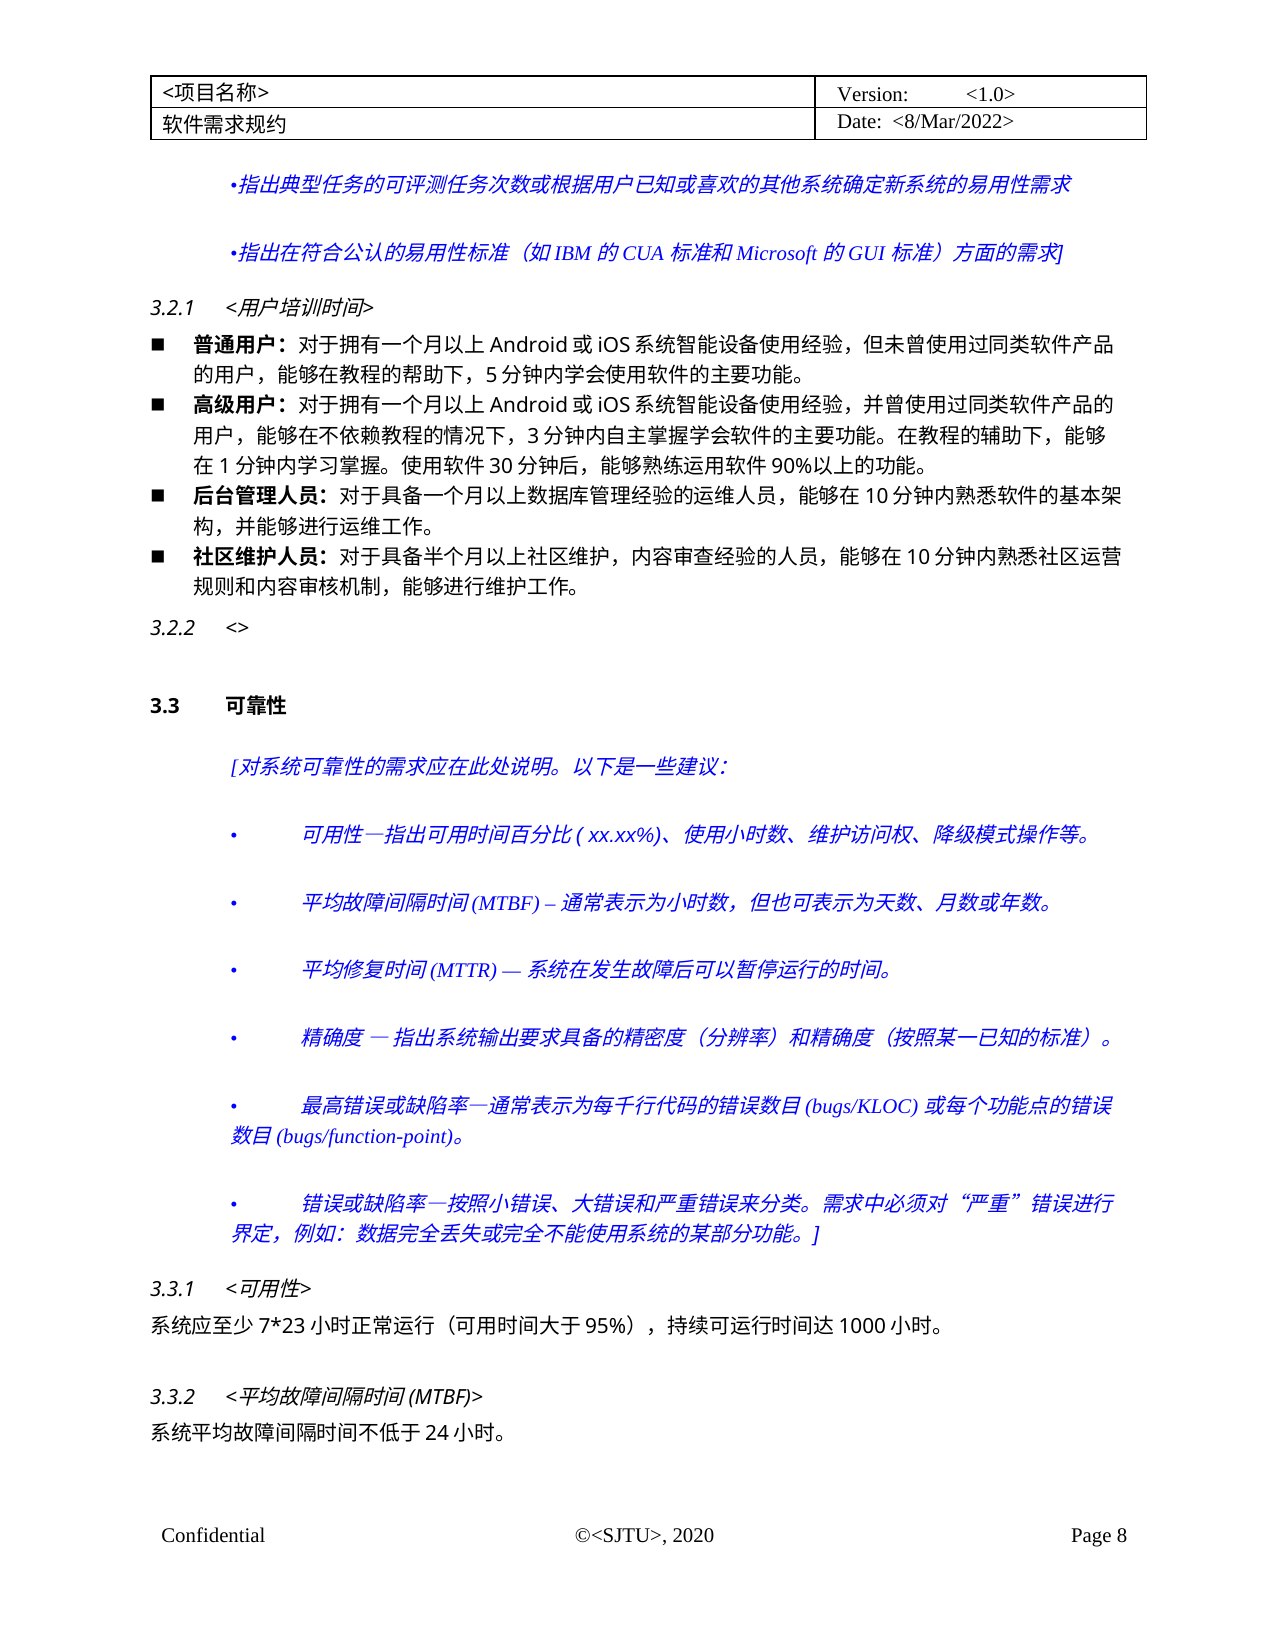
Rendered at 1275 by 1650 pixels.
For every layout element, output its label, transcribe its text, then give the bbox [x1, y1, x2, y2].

subtitle <用户培训时间> [150, 292, 1125, 322]
text 系统平均故障间隔时间不低于24小时。 [150, 1417, 1125, 1447]
text • 错误或缺陷率—按照小错误、大错误和严重错误来分类。需求中必须对“严重”错误进行界定，例如：数据完全丢失或完全不能使用系统的某部分功能。] [230, 1187, 1125, 1247]
subtitle 可靠性 [150, 689, 1125, 719]
list 社区维护人员：对于具备半个月以上社区维护，内容审查经验的人员，能够在10分钟内熟悉社区运营规则和内容审核机制，能够进行维护工作。 [150, 540, 1125, 601]
text 系统应至少7*23小时正常运行（可用时间大于95%），持续可运行时间达1000小时。 [150, 1309, 1125, 1339]
text • 可用性—指出可用时间百分比 ( xx.xx%)、使用小时数、维护访问权、降级模式操作等。 [230, 818, 1125, 848]
text •指出典型任务的可评测任务次数或根据用户已知或喜欢的其他系统确定新系统的易用性需求 [230, 169, 1125, 199]
subtitle <> [150, 613, 1125, 642]
text • 平均修复时间 (MTTR) — 系统在发生故障后可以暂停运行的时间。 [230, 953, 1125, 984]
text •指出在符合公认的易用性标准（如 IBM 的 CUA 标准和 Microsoft 的 GUI 标准）方面的需求] [230, 236, 1125, 267]
text • 精确度 — 指出系统输出要求具备的精密度（分辨率）和精确度（按照某一已知的标准）。 [230, 1021, 1125, 1051]
subtitle <可用性> [150, 1272, 1125, 1303]
text • 平均故障间隔时间 (MTBF) – 通常表示为小时数，但也可表示为天数、月数或年数。 [230, 886, 1125, 916]
text • 最高错误或缺陷率—通常表示为每千行代码的错误数目 (bugs/KLOC) 或每个功能点的错误数目 (bugs/function-point)。 [230, 1089, 1125, 1149]
text [对系统可靠性的需求应在此处说明。以下是一些建议： [230, 750, 1125, 781]
list 普通用户：对于拥有一个月以上Android或iOS系统智能设备使用经验，但未曾使用过同类软件产品的用户，能够在教程的帮助下，5分钟内学会使用软件的主要功能。 [150, 328, 1125, 389]
list 高级用户：对于拥有一个月以上Android或iOS系统智能设备使用经验，并曾使用过同类软件产品的用户，能够在不依赖教程的情况下，3分钟内自主掌握学会软件的主要功能。在教程的辅助下，能够在1分钟内学习掌握。使用软件30分钟后，能够熟练运用软件90%以上的功能。 [150, 389, 1125, 480]
subtitle <平均故障间隔时间 (MTBF)> [150, 1380, 1125, 1410]
list 后台管理人员：对于具备一个月以上数据库管理经验的运维人员，能够在10分钟内熟悉软件的基本架构，并能够进行运维工作。 [150, 480, 1125, 540]
